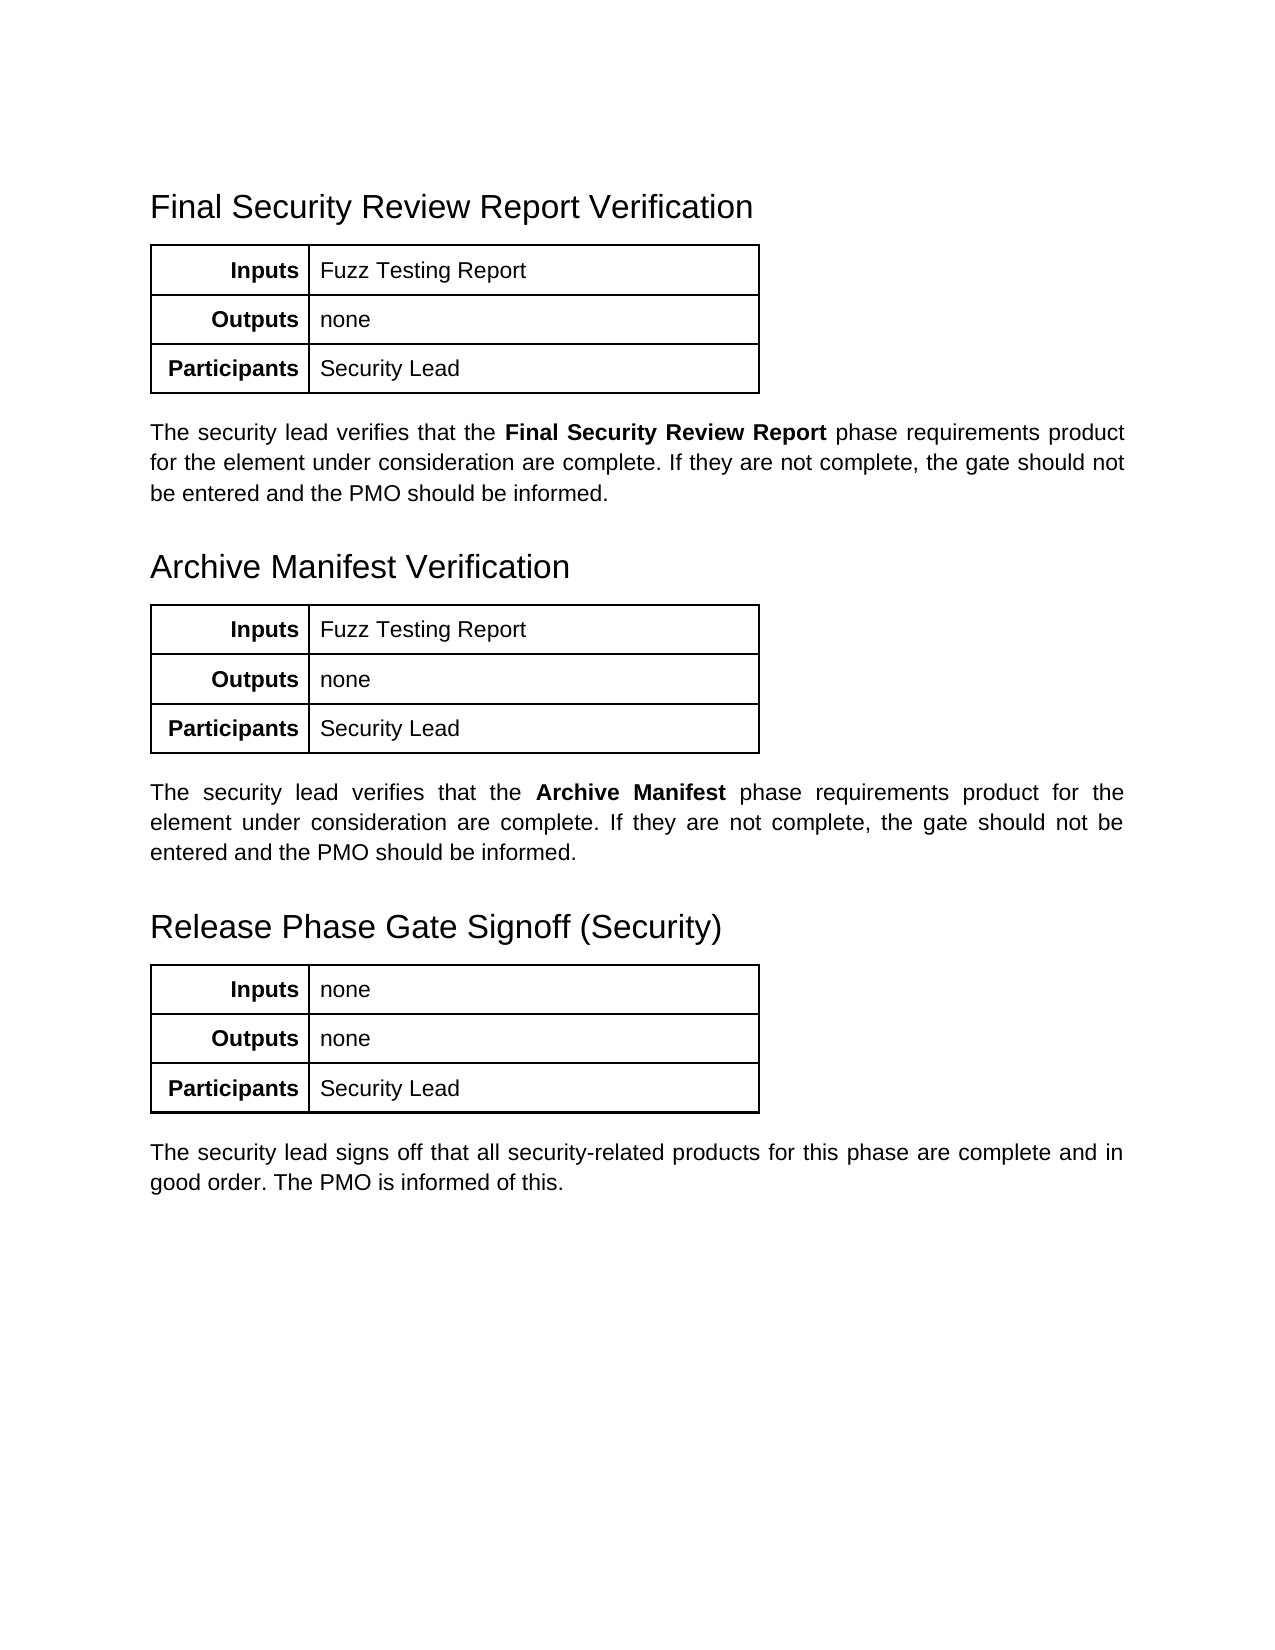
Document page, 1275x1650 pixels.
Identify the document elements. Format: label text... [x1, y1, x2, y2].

table_header none [310, 966, 758, 1013]
table_cell Outputs [152, 296, 308, 343]
text The security lead verifies that the Final Security Review Report phase requirements product for the element under consideration are complete. If they are not complete, the gate should not be entered and the PMO should be informed. [150, 419, 1125, 506]
table_cell none [310, 296, 758, 343]
table_header Inputs [152, 246, 308, 293]
table_cell Participants [152, 1064, 308, 1111]
table_cell Security Lead [310, 1064, 758, 1111]
table_cell Outputs [152, 655, 308, 702]
subtitle Release Phase Gate Signoff (Security) [150, 907, 1125, 945]
table_cell Participants [152, 705, 308, 752]
table_header Inputs [152, 966, 308, 1013]
table_cell none [310, 655, 758, 702]
table_cell Security Lead [310, 705, 758, 752]
table_cell Participants [152, 345, 308, 392]
table_header Fuzz Testing Report [310, 246, 758, 293]
table_cell none [310, 1015, 758, 1062]
text The security lead signs off that all security-related products for this phase are complete and in good order. The PMO is informed of this. [150, 1138, 1125, 1195]
table_header Fuzz Testing Report [310, 606, 758, 653]
table_cell Security Lead [310, 345, 758, 392]
text The security lead verifies that the Archive Manifest phase requirements product for the element under consideration are complete. If they are not complete, the gate should not be entered and the PMO should be informed. [150, 779, 1125, 866]
table_cell Outputs [152, 1015, 308, 1062]
table_header Inputs [152, 606, 308, 653]
subtitle Final Security Review Report Verification [150, 187, 1125, 226]
subtitle Archive Manifest Verification [150, 547, 1125, 586]
